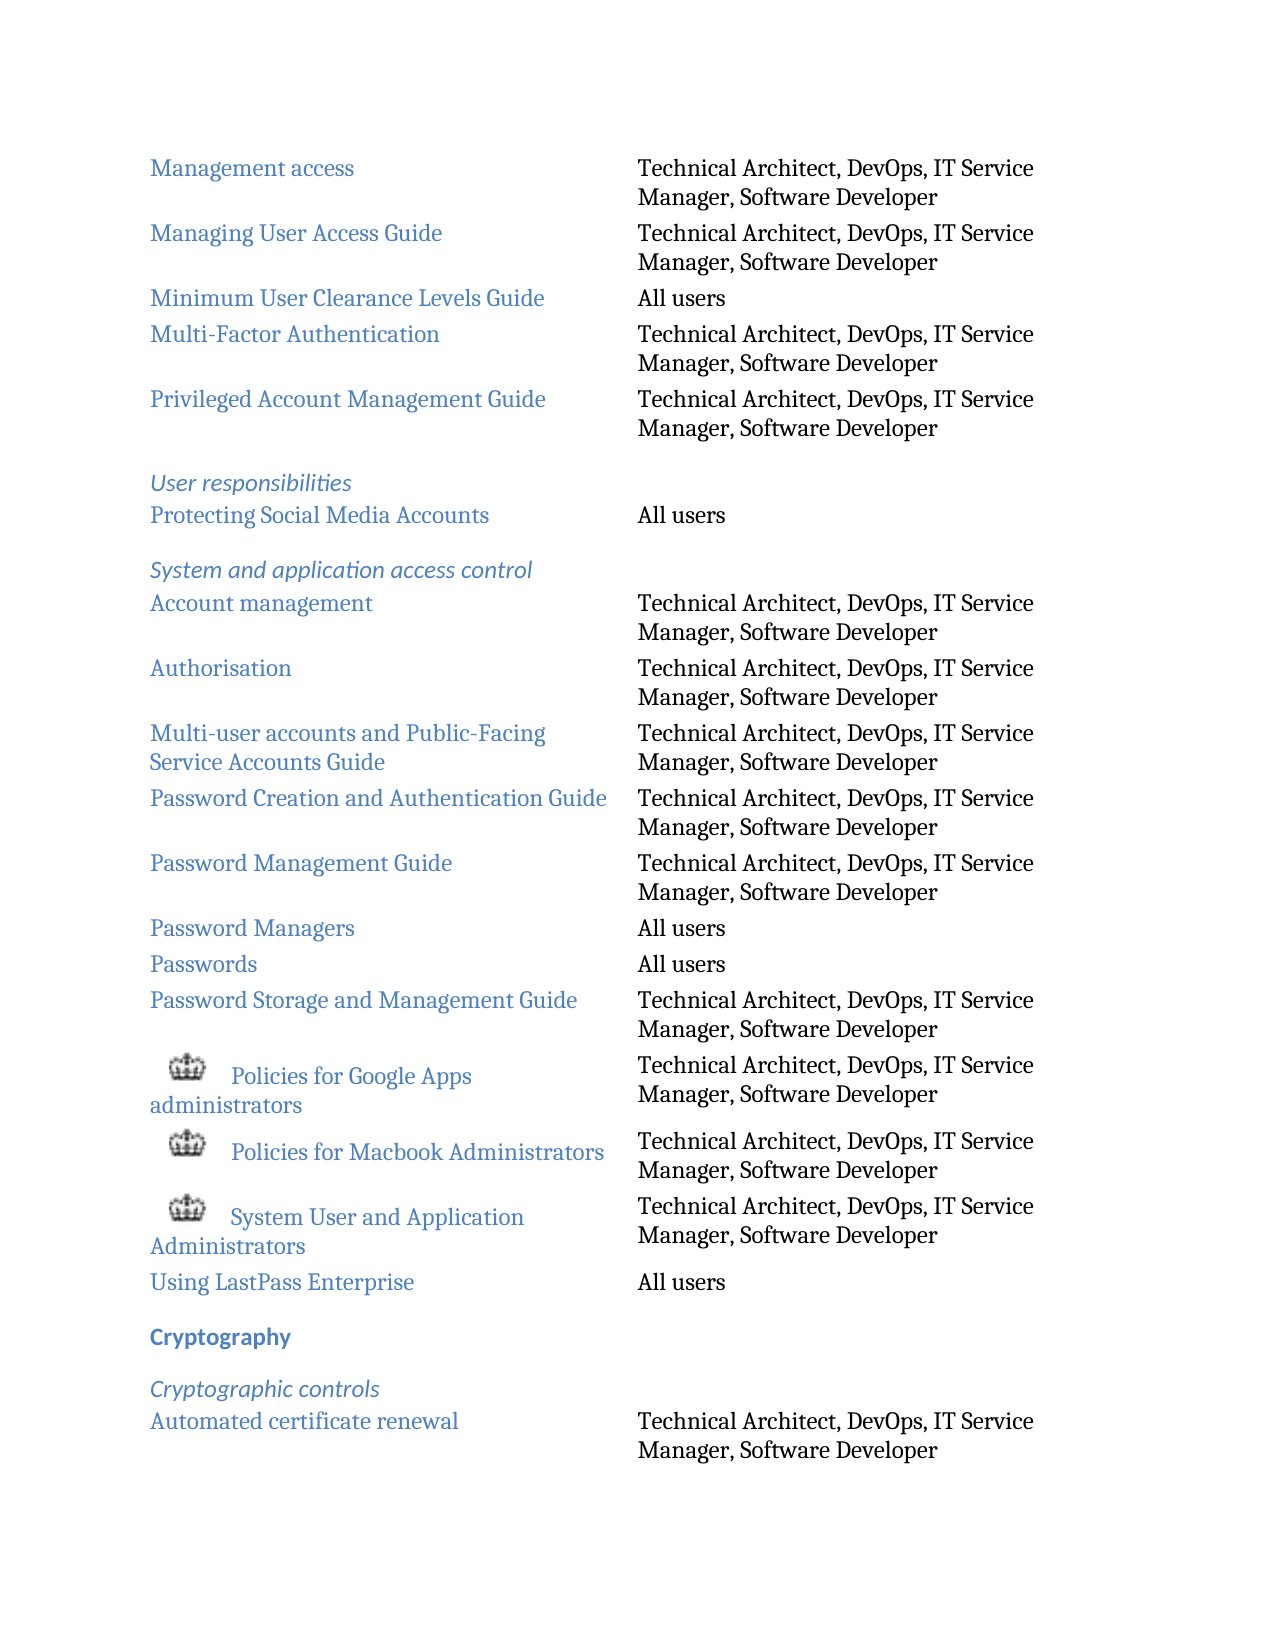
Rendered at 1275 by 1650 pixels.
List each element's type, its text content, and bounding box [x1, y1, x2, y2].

table_cell All users [626, 946, 1114, 983]
table_cell All users [626, 280, 1114, 316]
subtitle User responsibilities [150, 467, 1125, 498]
table_cell Technical Architect, DevOps, IT Service Manager, Software Developer [626, 650, 1114, 715]
table_cell All users [626, 910, 1114, 946]
table_cell Multi-user accounts and Public-Facing Service Accounts Guide [139, 715, 626, 780]
table_cell Technical Architect, DevOps, IT Service Manager, Software Developer [626, 150, 1114, 215]
table_cell Technical Architect, DevOps, IT Service Manager, Software Developer [626, 381, 1114, 446]
table_header Account management [139, 585, 626, 650]
table_cell System User and Application Administrators [139, 1189, 626, 1264]
table_cell Password Creation and Authentication Guide [139, 780, 626, 845]
table_header All users [626, 498, 1114, 534]
table_cell Technical Architect, DevOps, IT Service Manager, Software Developer [626, 316, 1114, 381]
table_header Technical Architect, DevOps, IT Service Manager, Software Developer [626, 1403, 1114, 1468]
table_cell Managing User Access Guide [139, 215, 626, 280]
table_cell Passwords [139, 946, 626, 983]
table_cell Technical Architect, DevOps, IT Service Manager, Software Developer [626, 715, 1114, 780]
subtitle Cryptographic controls [150, 1373, 1125, 1403]
table_cell Using LastPass Enterprise [139, 1264, 626, 1301]
table_cell Password Managers [139, 910, 626, 946]
table_cell Technical Architect, DevOps, IT Service Manager, Software Developer [626, 983, 1114, 1048]
table_cell All users [626, 1264, 1114, 1301]
picture [168, 1192, 207, 1226]
picture [168, 1051, 207, 1085]
table_cell Technical Architect, DevOps, IT Service Manager, Software Developer [626, 215, 1114, 280]
subtitle System and application access control [150, 555, 1125, 585]
table_cell Privileged Account Management Guide [139, 381, 626, 446]
table_header Automated certificate renewal [139, 1403, 626, 1468]
table_cell Policies for Macbook Administrators [139, 1124, 626, 1188]
table_cell Multi-Factor Authentication [139, 316, 626, 381]
subtitle Cryptography [150, 1321, 1125, 1352]
table_cell Authorisation [139, 650, 626, 715]
table_cell Technical Architect, DevOps, IT Service Manager, Software Developer [626, 1124, 1114, 1188]
table_cell Technical Architect, DevOps, IT Service Manager, Software Developer [626, 1048, 1114, 1123]
table_cell Policies for Google Apps administrators [139, 1048, 626, 1123]
table_cell Minimum User Clearance Levels Guide [139, 280, 626, 316]
picture [168, 1127, 207, 1161]
table_header Protecting Social Media Accounts [139, 498, 626, 534]
table_cell Password Management Guide [139, 845, 626, 910]
table_cell Management access [139, 150, 626, 215]
table_cell Password Storage and Management Guide [139, 983, 626, 1048]
table_cell Technical Architect, DevOps, IT Service Manager, Software Developer [626, 780, 1114, 845]
table_cell Technical Architect, DevOps, IT Service Manager, Software Developer [626, 845, 1114, 910]
table_cell Technical Architect, DevOps, IT Service Manager, Software Developer [626, 1189, 1114, 1264]
table_header Technical Architect, DevOps, IT Service Manager, Software Developer [626, 585, 1114, 650]
